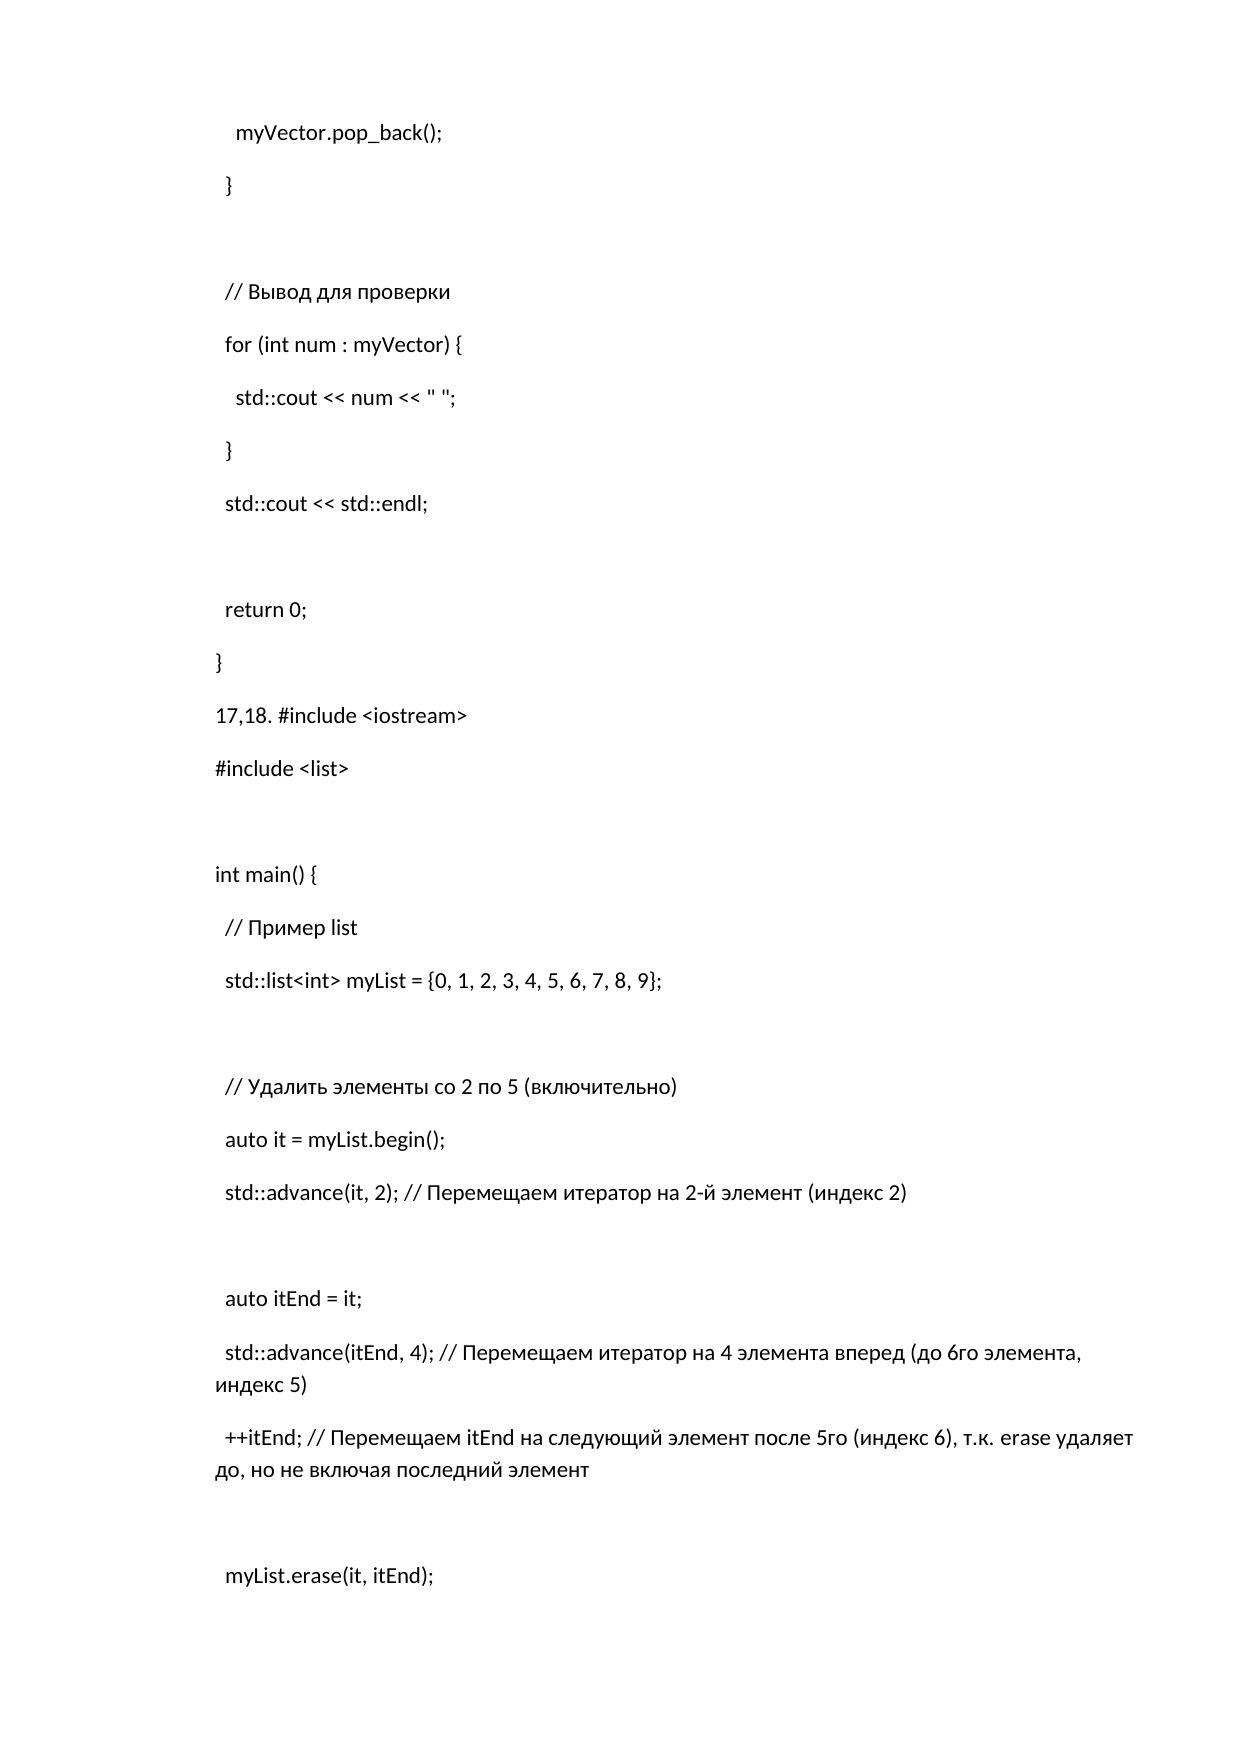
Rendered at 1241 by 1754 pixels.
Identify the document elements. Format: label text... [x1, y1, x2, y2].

text #include <list> [215, 754, 1152, 782]
text myVector.pop_back(); [215, 118, 1152, 146]
text for (int num : myVector) { [215, 330, 1152, 358]
text myList.erase(it, itEnd); [215, 1561, 1152, 1589]
text return 0; [215, 595, 1152, 623]
text // Вывод для проверки [215, 277, 1152, 305]
text // Пример list [215, 913, 1152, 941]
text int main() { [215, 860, 1152, 888]
text } [215, 648, 1152, 676]
text std::list<int> myList = {0, 1, 2, 3, 4, 5, 6, 7, 8, 9}; [215, 966, 1152, 994]
text auto itEnd = it; [215, 1284, 1152, 1313]
text std::cout << std::endl; [215, 489, 1152, 517]
text auto it = myList.begin(); [215, 1126, 1152, 1153]
text } [215, 436, 1152, 464]
text ++itEnd; // Перемещаем itEnd на следующий элемент после 5го (индекс 6), т.к. erase удаляет до, но не включая последний элемент [215, 1423, 1152, 1483]
text } [215, 171, 1152, 199]
text std::cout << num << " "; [215, 383, 1152, 411]
text std::advance(it, 2); // Перемещаем итератор на 2-й элемент (индекс 2) [215, 1178, 1152, 1207]
text std::advance(itEnd, 4); // Перемещаем итератор на 4 элемента вперед (до 6го элемента, индекс 5) [215, 1338, 1152, 1398]
text // Удалить элементы со 2 по 5 (включительно) [215, 1072, 1152, 1101]
text 17,18. #include <iostream> [215, 701, 1152, 729]
